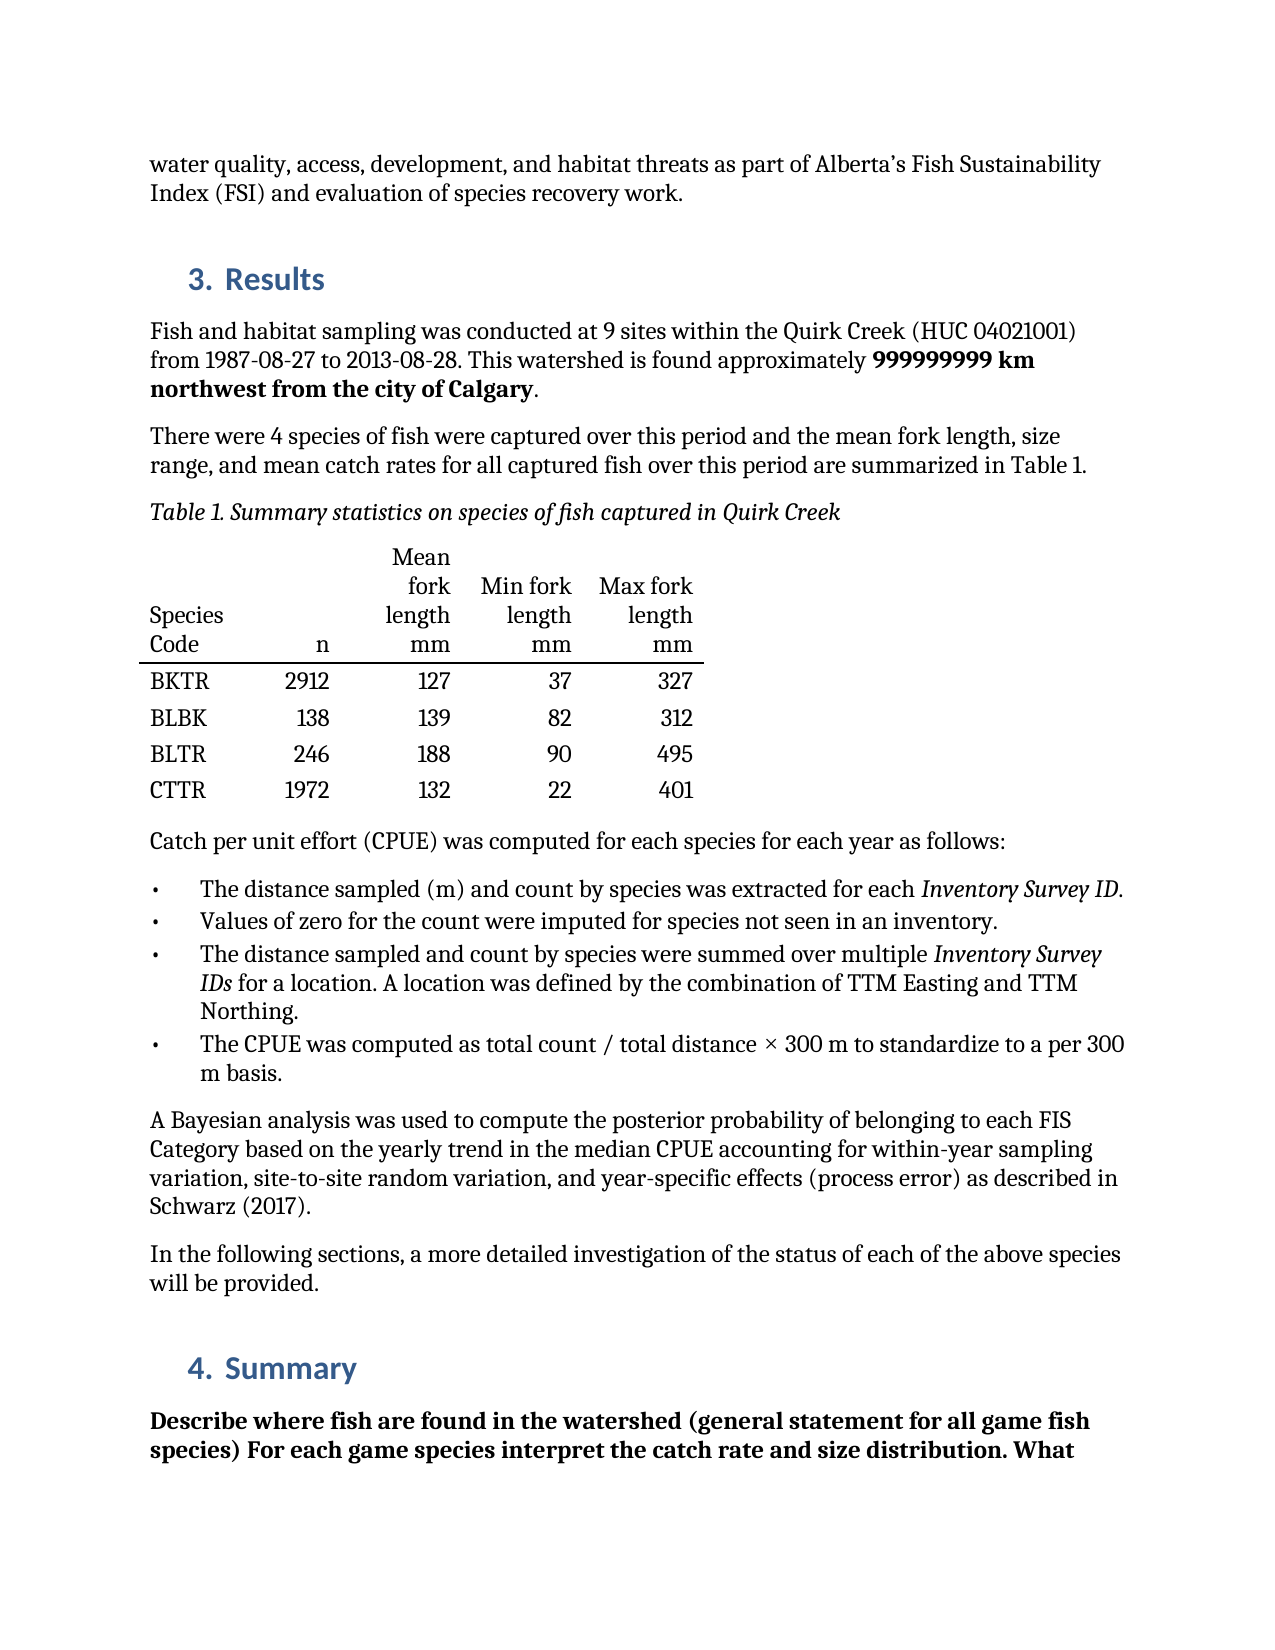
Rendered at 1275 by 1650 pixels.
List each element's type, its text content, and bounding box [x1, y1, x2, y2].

table_header Mean fork length mm [341, 540, 462, 662]
table_cell BLBK [139, 700, 273, 736]
table_header Species Code [139, 540, 273, 662]
subtitle Results [187, 257, 1125, 298]
table_cell 2912 [273, 664, 341, 700]
table_cell CTTR [139, 772, 273, 808]
table_cell 139 [341, 700, 462, 736]
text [150, 150, 1125, 207]
text A Bayesian analysis was used to compute the posterior probability of belonging to each FIS Category based on the yearly trend in the median CPUE accounting for within-year sampling variation, site-to-site random variation, and year-specific effects (process error) as described in Schwarz (2017). [150, 1106, 1125, 1221]
table_cell 246 [273, 736, 341, 772]
table_cell 132 [341, 772, 462, 808]
table_cell 1972 [273, 772, 341, 808]
table_cell 127 [341, 664, 462, 700]
subtitle Summary [187, 1347, 1125, 1388]
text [150, 1407, 1125, 1464]
list The distance sampled (m) and count by species was extracted for each Inventory Survey ID. [150, 875, 1125, 903]
table_cell BKTR [139, 664, 273, 700]
table_cell 138 [273, 700, 341, 736]
table_cell 401 [583, 772, 704, 808]
table_header Min fork length mm [462, 540, 583, 662]
table_cell 327 [583, 664, 704, 700]
list The CPUE was computed as total count / total distance 300 m to standardize to a per 300 m basis. [150, 1030, 1125, 1087]
list The distance sampled and count by species were summed over multiple Inventory Survey IDs for a location. A location was defined by the combination of TTM Easting and TTM Northing. [150, 940, 1125, 1026]
text Fish and habitat sampling was conducted at 9 sites within the Quirk Creek (HUC 04021001) from 1987-08-27 to 2013-08-28. This watershed is found approximately 999999999 km northwest from the city of Calgary. [150, 317, 1125, 403]
text There were 4 species of fish were captured over this period and the mean fork length, size range, and mean catch rates for all captured fish over this period are summarized in Table 1. [150, 422, 1125, 479]
table_cell 22 [462, 772, 583, 808]
table_cell 495 [583, 736, 704, 772]
text Table 1. Summary statistics on species of fish captured in Quirk Creek [150, 498, 1125, 527]
table_cell 188 [341, 736, 462, 772]
text Catch per unit effort (CPUE) was computed for each species for each year as follows: [150, 827, 1125, 856]
table_cell 82 [462, 700, 583, 736]
list Values of zero for the count were imputed for species not seen in an inventory. [150, 907, 1125, 936]
table_header Max fork length mm [583, 540, 704, 662]
table_cell BLTR [139, 736, 273, 772]
table_cell 37 [462, 664, 583, 700]
table_cell 90 [462, 736, 583, 772]
table_cell 312 [583, 700, 704, 736]
table_header n [273, 540, 341, 662]
text In the following sections, a more detailed investigation of the status of each of the above species will be provided. [150, 1240, 1125, 1297]
